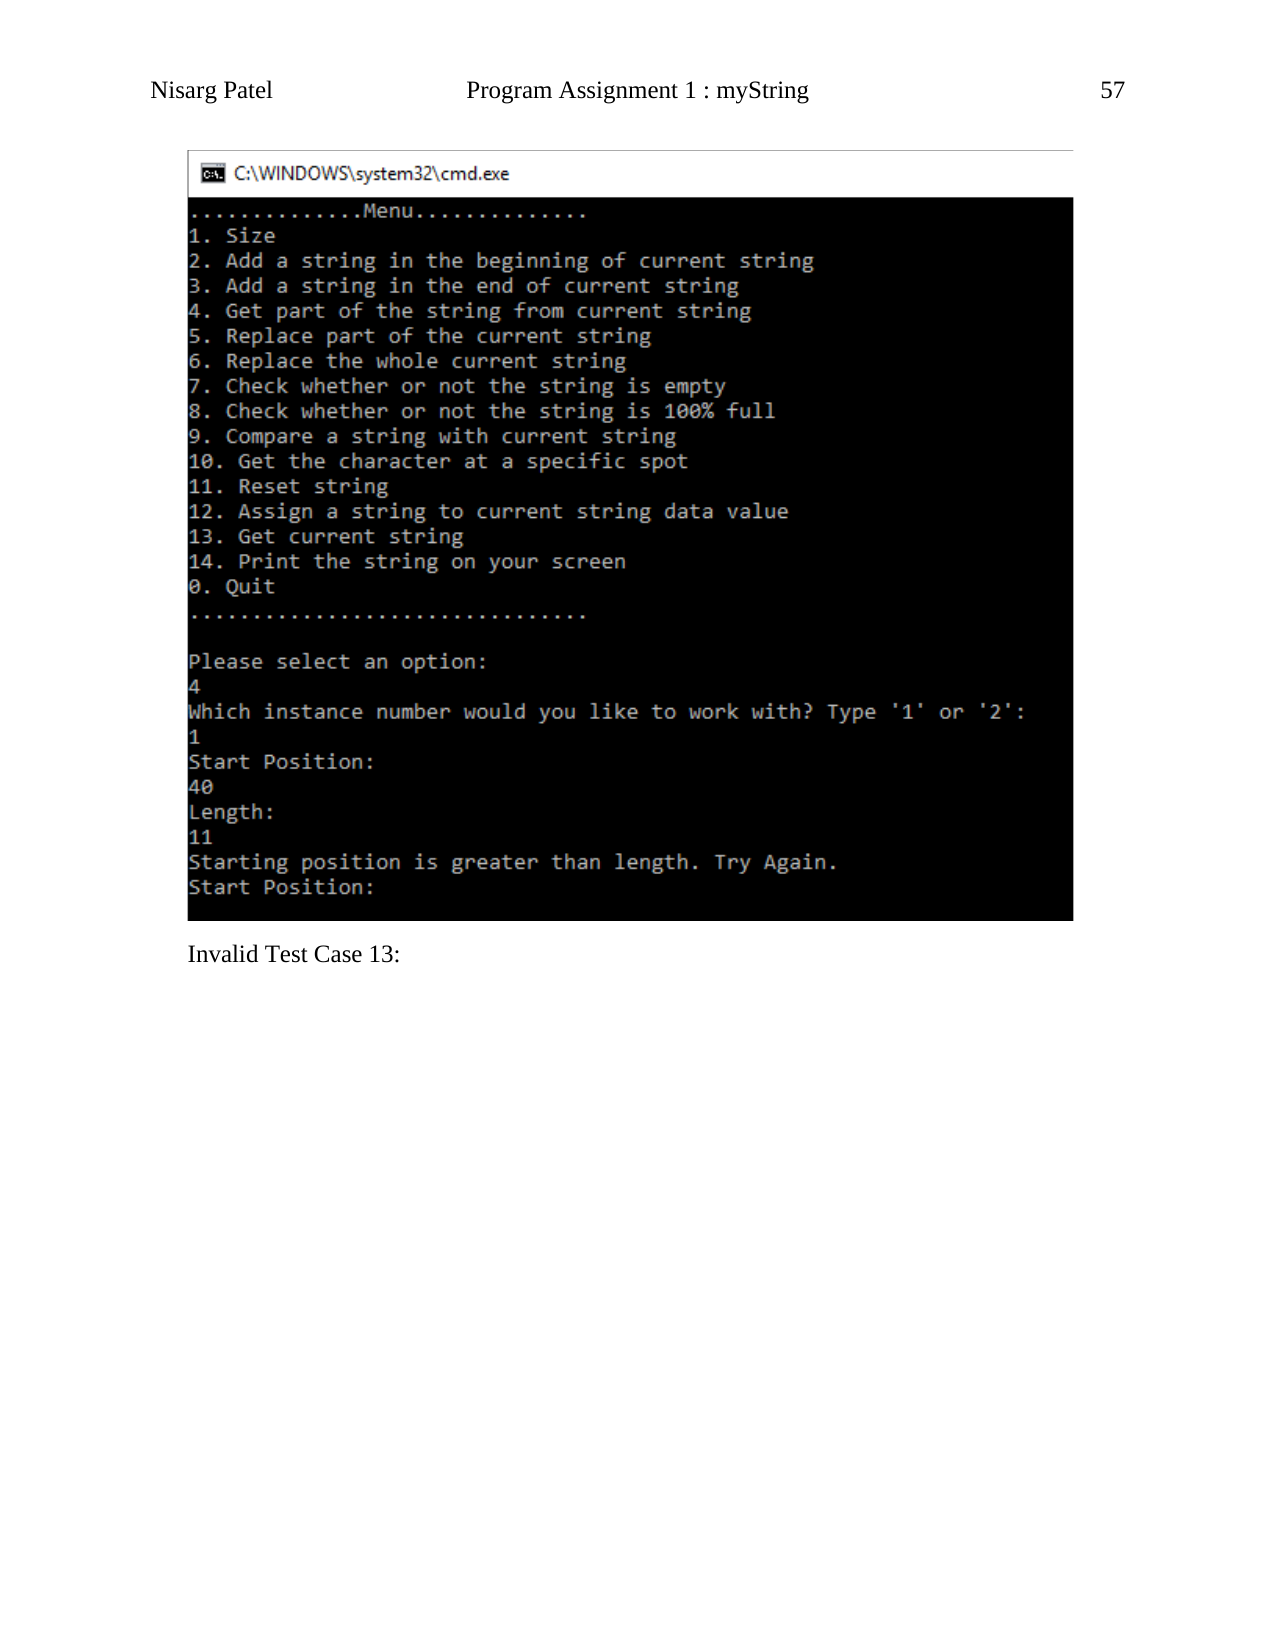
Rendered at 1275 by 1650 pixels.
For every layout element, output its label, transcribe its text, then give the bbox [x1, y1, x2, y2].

text Invalid Test Case 13: [187, 939, 1125, 968]
picture [187, 150, 1074, 921]
